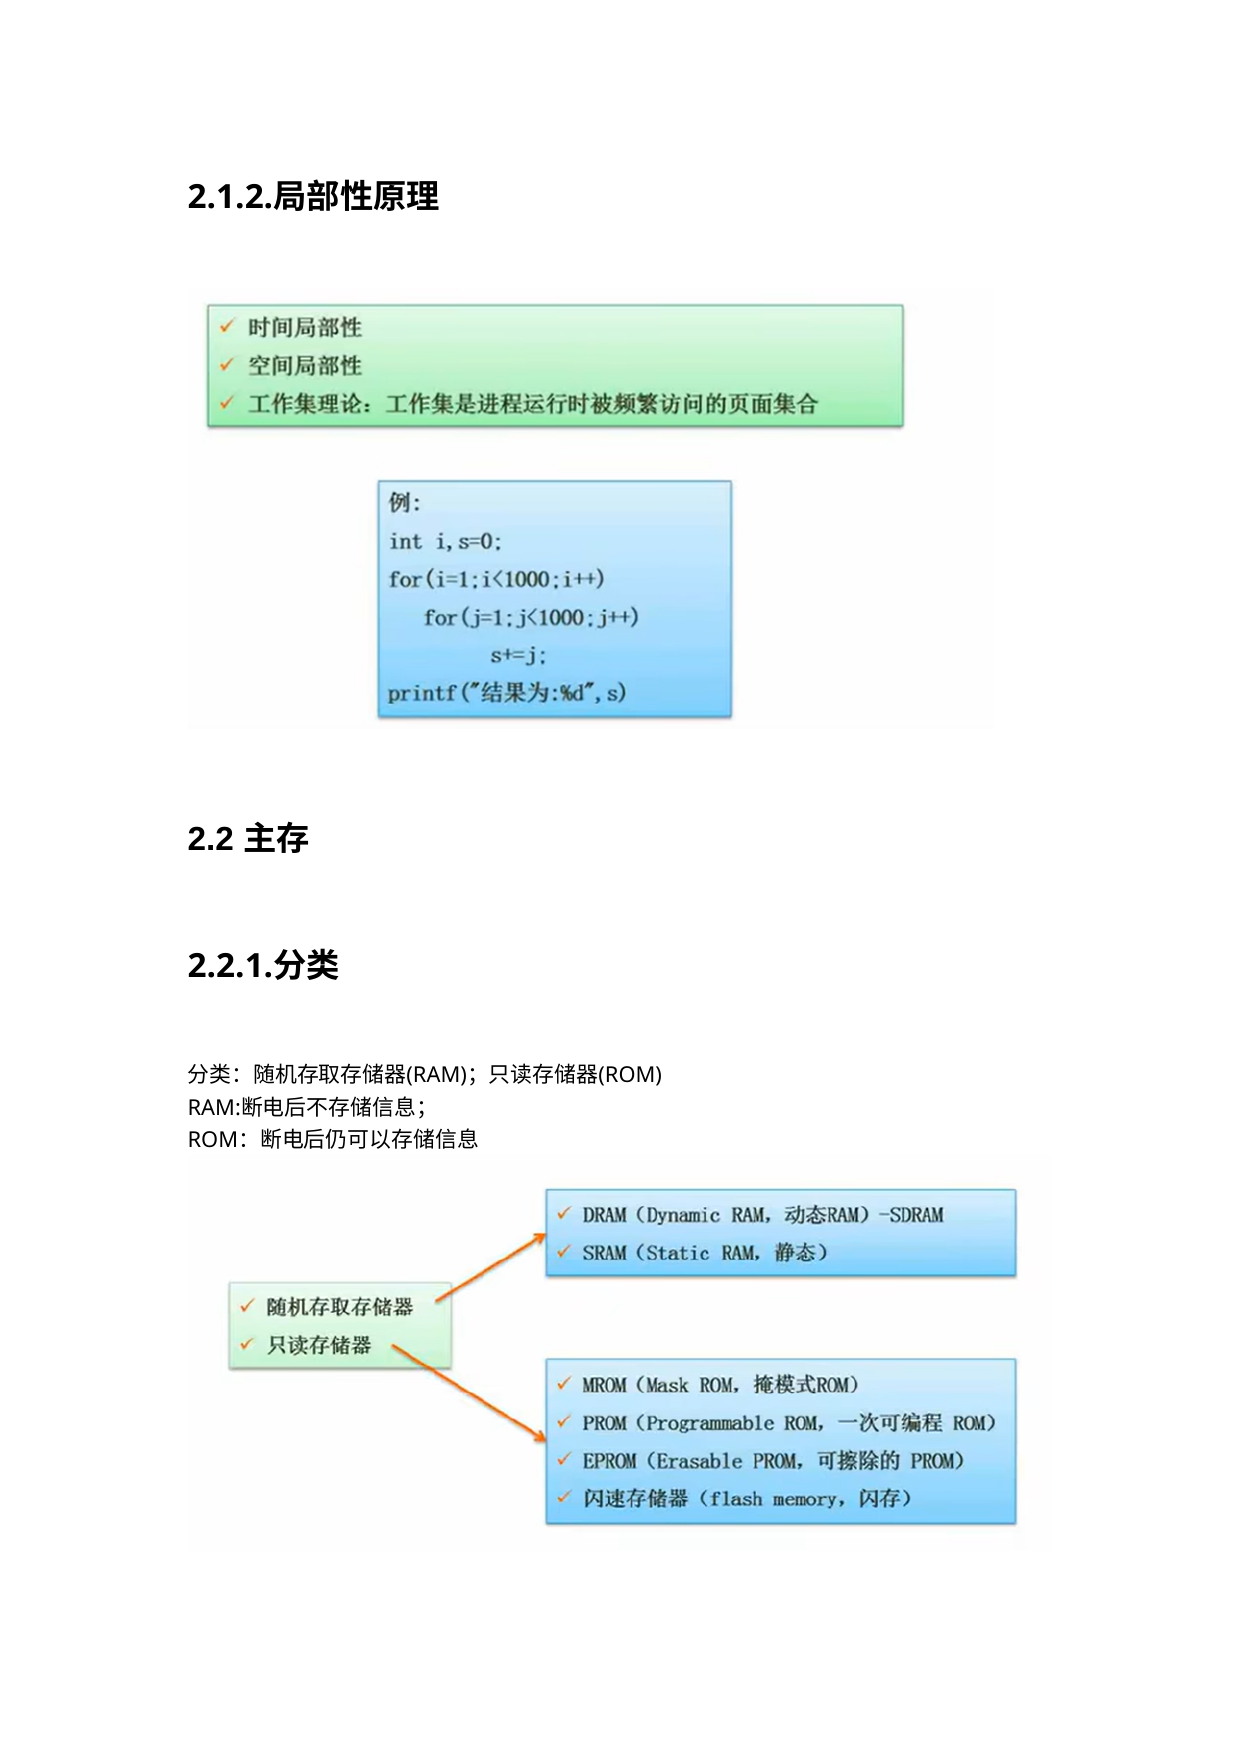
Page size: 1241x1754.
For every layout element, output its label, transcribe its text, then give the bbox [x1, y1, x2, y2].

text ROM：断电后仍可以存储信息 [187, 1122, 1053, 1154]
picture [187, 1154, 1052, 1551]
text 分类：随机存取存储器(RAM)；只读存储器(ROM) [187, 1057, 1053, 1089]
subtitle 2.2.1.分类 [187, 930, 1053, 995]
text RAM:断电后不存储信息； [187, 1089, 1053, 1122]
subtitle 2.2 主存 [187, 803, 1053, 868]
picture [187, 288, 994, 729]
subtitle 2.1.2.局部性原理 [187, 162, 1053, 227]
